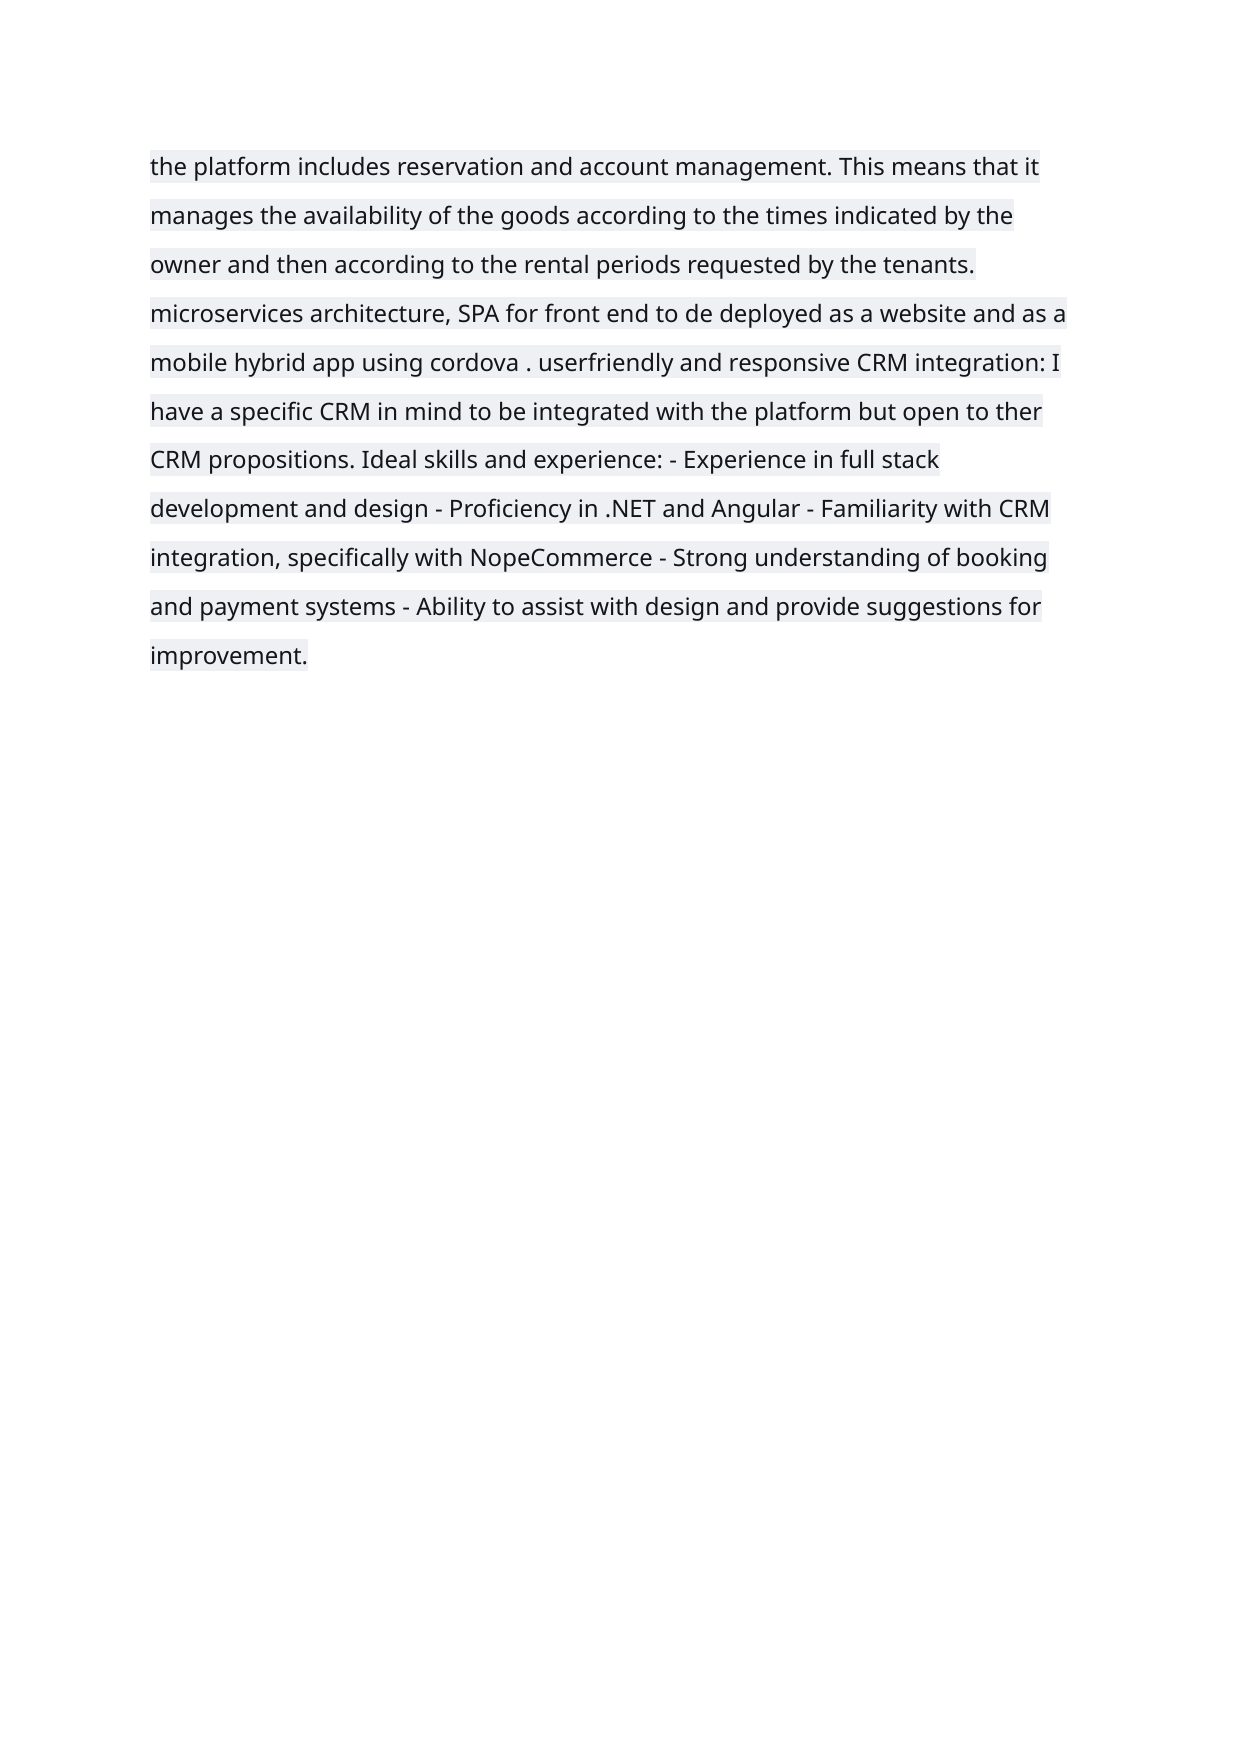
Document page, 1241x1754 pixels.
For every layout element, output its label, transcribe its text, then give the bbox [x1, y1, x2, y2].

text the platform includes reservation and account management. This means that it manages the availability of the goods according to the times indicated by the owner and then according to the rental periods requested by the tenants. microservices architecture, SPA for front end to de deployed as a website and as a mobile hybrid app using cordova . userfriendly and responsive CRM integration: I have a specific CRM in mind to be integrated with the platform but open to ther CRM propositions. Ideal skills and experience: - Experience in full stack development and design - Proficiency in .NET and Angular - Familiarity with CRM integration, specifically with NopeCommerce - Strong understanding of booking and payment systems - Ability to assist with design and provide suggestions for improvement. [150, 150, 1090, 671]
